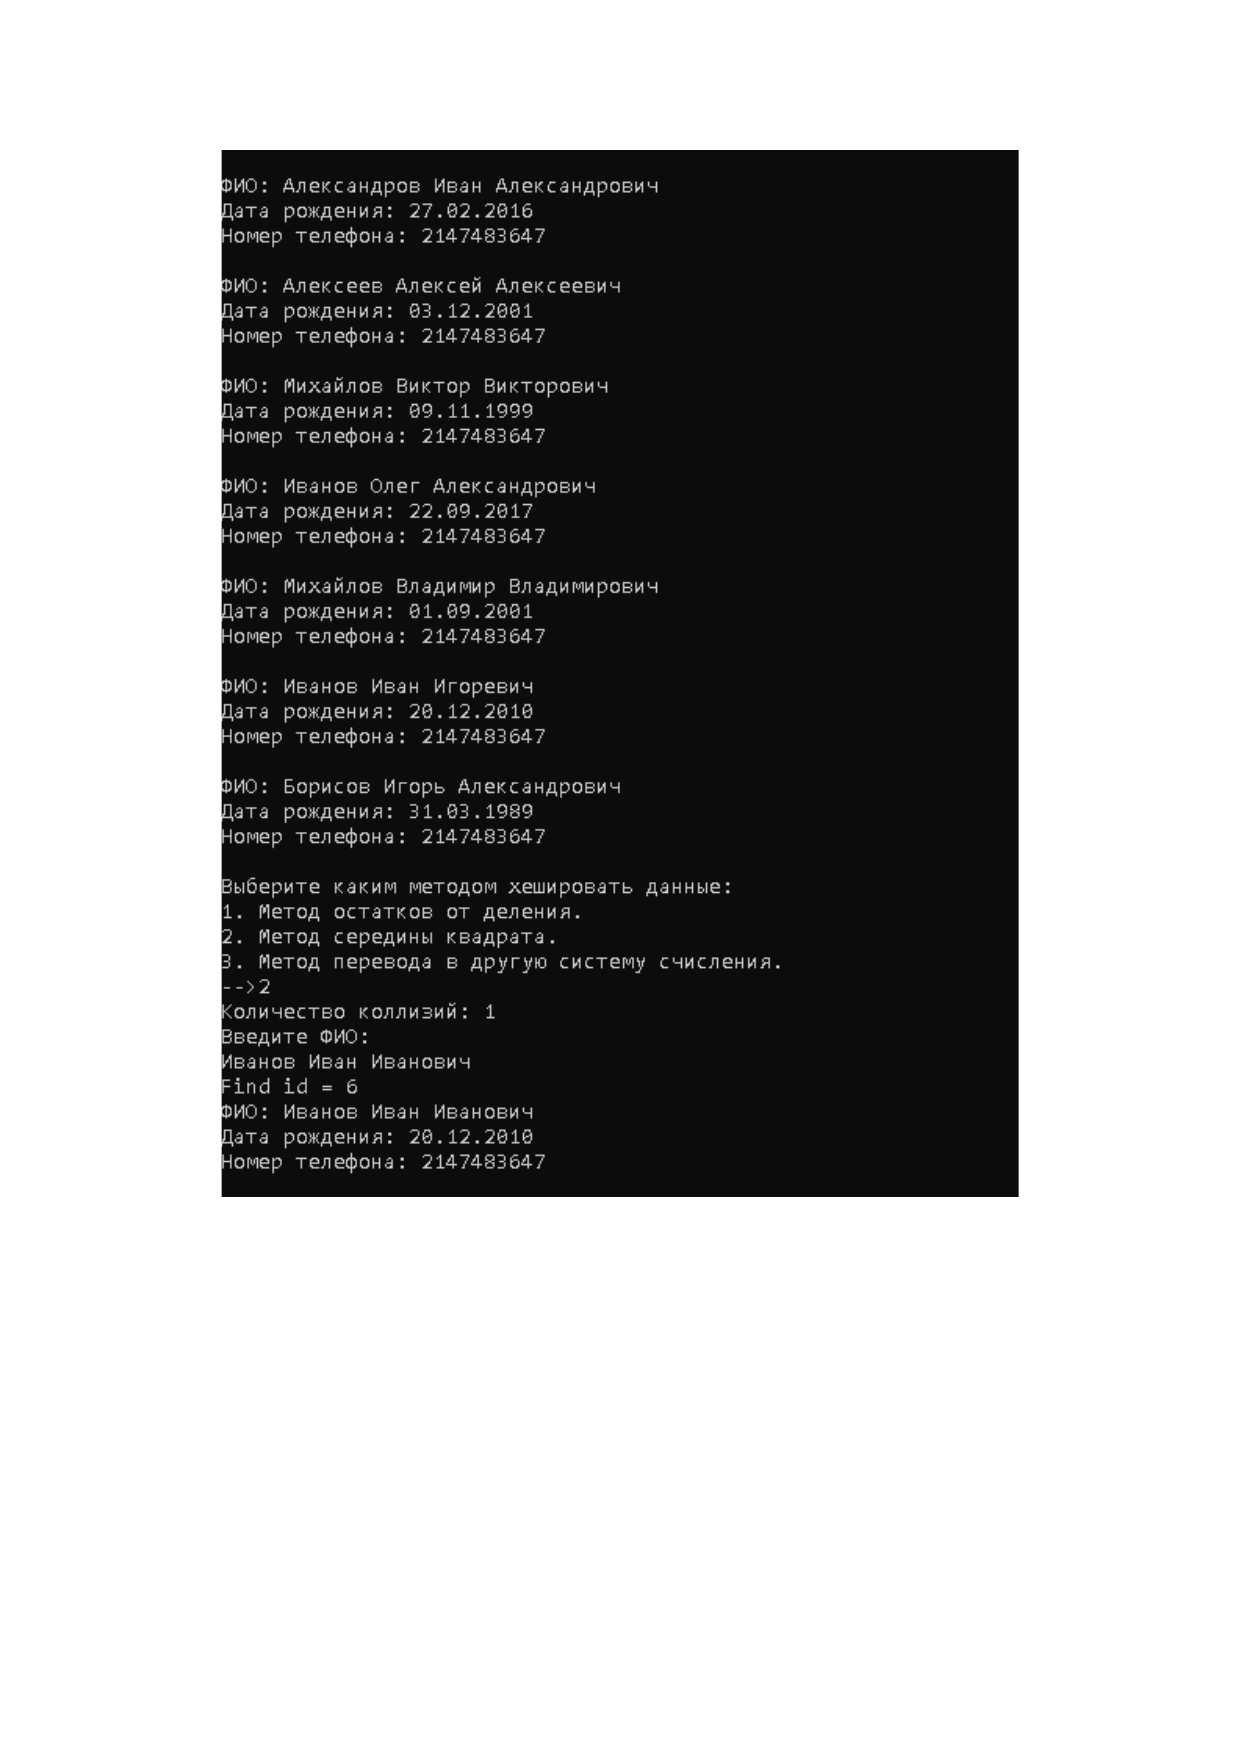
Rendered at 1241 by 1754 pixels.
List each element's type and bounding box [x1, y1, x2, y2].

picture [221, 150, 1019, 1197]
